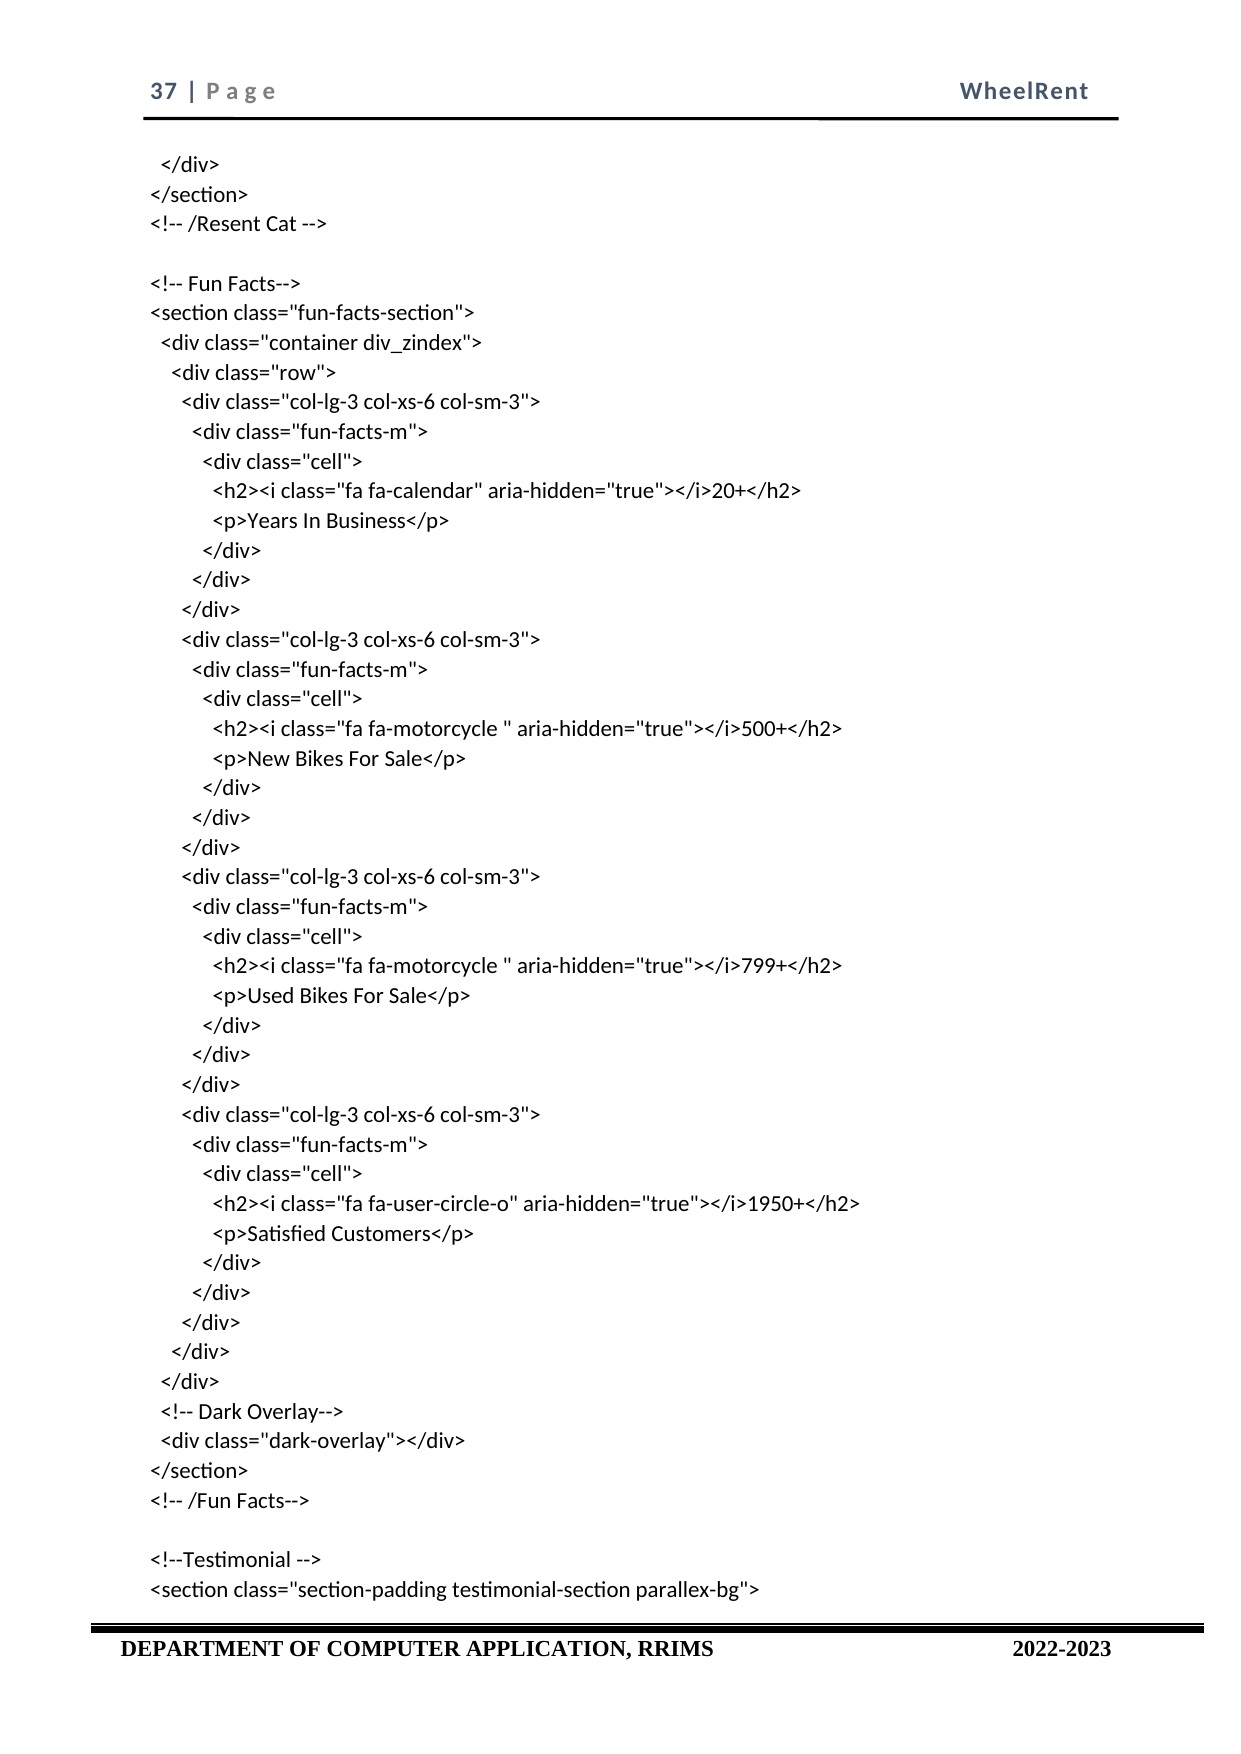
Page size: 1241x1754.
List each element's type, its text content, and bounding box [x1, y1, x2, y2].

text </div> [150, 1041, 1090, 1069]
text <h2><i class="fa fa-calendar" aria-hidden="true"></i>20+</h2> [150, 477, 1090, 504]
text <h2><i class="fa fa-motorcycle " aria-hidden="true"></i>799+</h2> [150, 952, 1090, 979]
text <p>New Bikes For Sale</p> [150, 744, 1090, 772]
text <h2><i class="fa fa-user-circle-o" aria-hidden="true"></i>1950+</h2> [150, 1189, 1090, 1217]
text </div> [150, 1337, 1090, 1366]
text </div> [150, 1011, 1090, 1039]
text <section class="section-padding testimonial-section parallex-bg"> [150, 1575, 1090, 1603]
text </div> [150, 773, 1090, 801]
text <div class="container div_zindex"> [150, 328, 1090, 356]
text <div class="fun-facts-m"> [150, 417, 1090, 445]
text <div class="col-lg-3 col-xs-6 col-sm-3"> [150, 387, 1090, 416]
text </div> [150, 595, 1090, 623]
text <!-- /Resent Cat --> [150, 209, 1090, 237]
text <div class="cell"> [150, 922, 1090, 950]
text </div> [150, 803, 1090, 831]
text <div class="fun-facts-m"> [150, 892, 1090, 920]
text <div class="cell"> [150, 684, 1090, 712]
text </div> [150, 566, 1090, 594]
text </div> [150, 150, 1090, 178]
text <div class="row"> [150, 358, 1090, 386]
text </div> [150, 1367, 1090, 1395]
text <h2><i class="fa fa-motorcycle " aria-hidden="true"></i>500+</h2> [150, 714, 1090, 742]
text <div class="col-lg-3 col-xs-6 col-sm-3"> [150, 625, 1090, 653]
text </div> [150, 536, 1090, 564]
text <div class="fun-facts-m"> [150, 655, 1090, 683]
text <div class="col-lg-3 col-xs-6 col-sm-3"> [150, 862, 1090, 891]
text <p>Satisfied Customers</p> [150, 1219, 1090, 1247]
text </div> [150, 833, 1090, 861]
text </section> [150, 180, 1090, 208]
text </section> [150, 1456, 1090, 1484]
text </div> [150, 1248, 1090, 1276]
text <div class="cell"> [150, 447, 1090, 475]
text <!-- Fun Facts--> [150, 269, 1090, 297]
text <div class="dark-overlay"></div> [150, 1427, 1090, 1454]
text <div class="fun-facts-m"> [150, 1130, 1090, 1158]
text <!-- /Fun Facts--> [150, 1486, 1090, 1514]
text <p>Used Bikes For Sale</p> [150, 981, 1090, 1009]
text </div> [150, 1070, 1090, 1098]
text </div> [150, 1278, 1090, 1306]
text </div> [150, 1308, 1090, 1336]
text <section class="fun-facts-section"> [150, 298, 1090, 326]
text <!-- Dark Overlay--> [150, 1397, 1090, 1425]
text <div class="cell"> [150, 1159, 1090, 1187]
text <p>Years In Business</p> [150, 506, 1090, 534]
text <!--Testimonial --> [150, 1545, 1090, 1573]
text <div class="col-lg-3 col-xs-6 col-sm-3"> [150, 1100, 1090, 1128]
